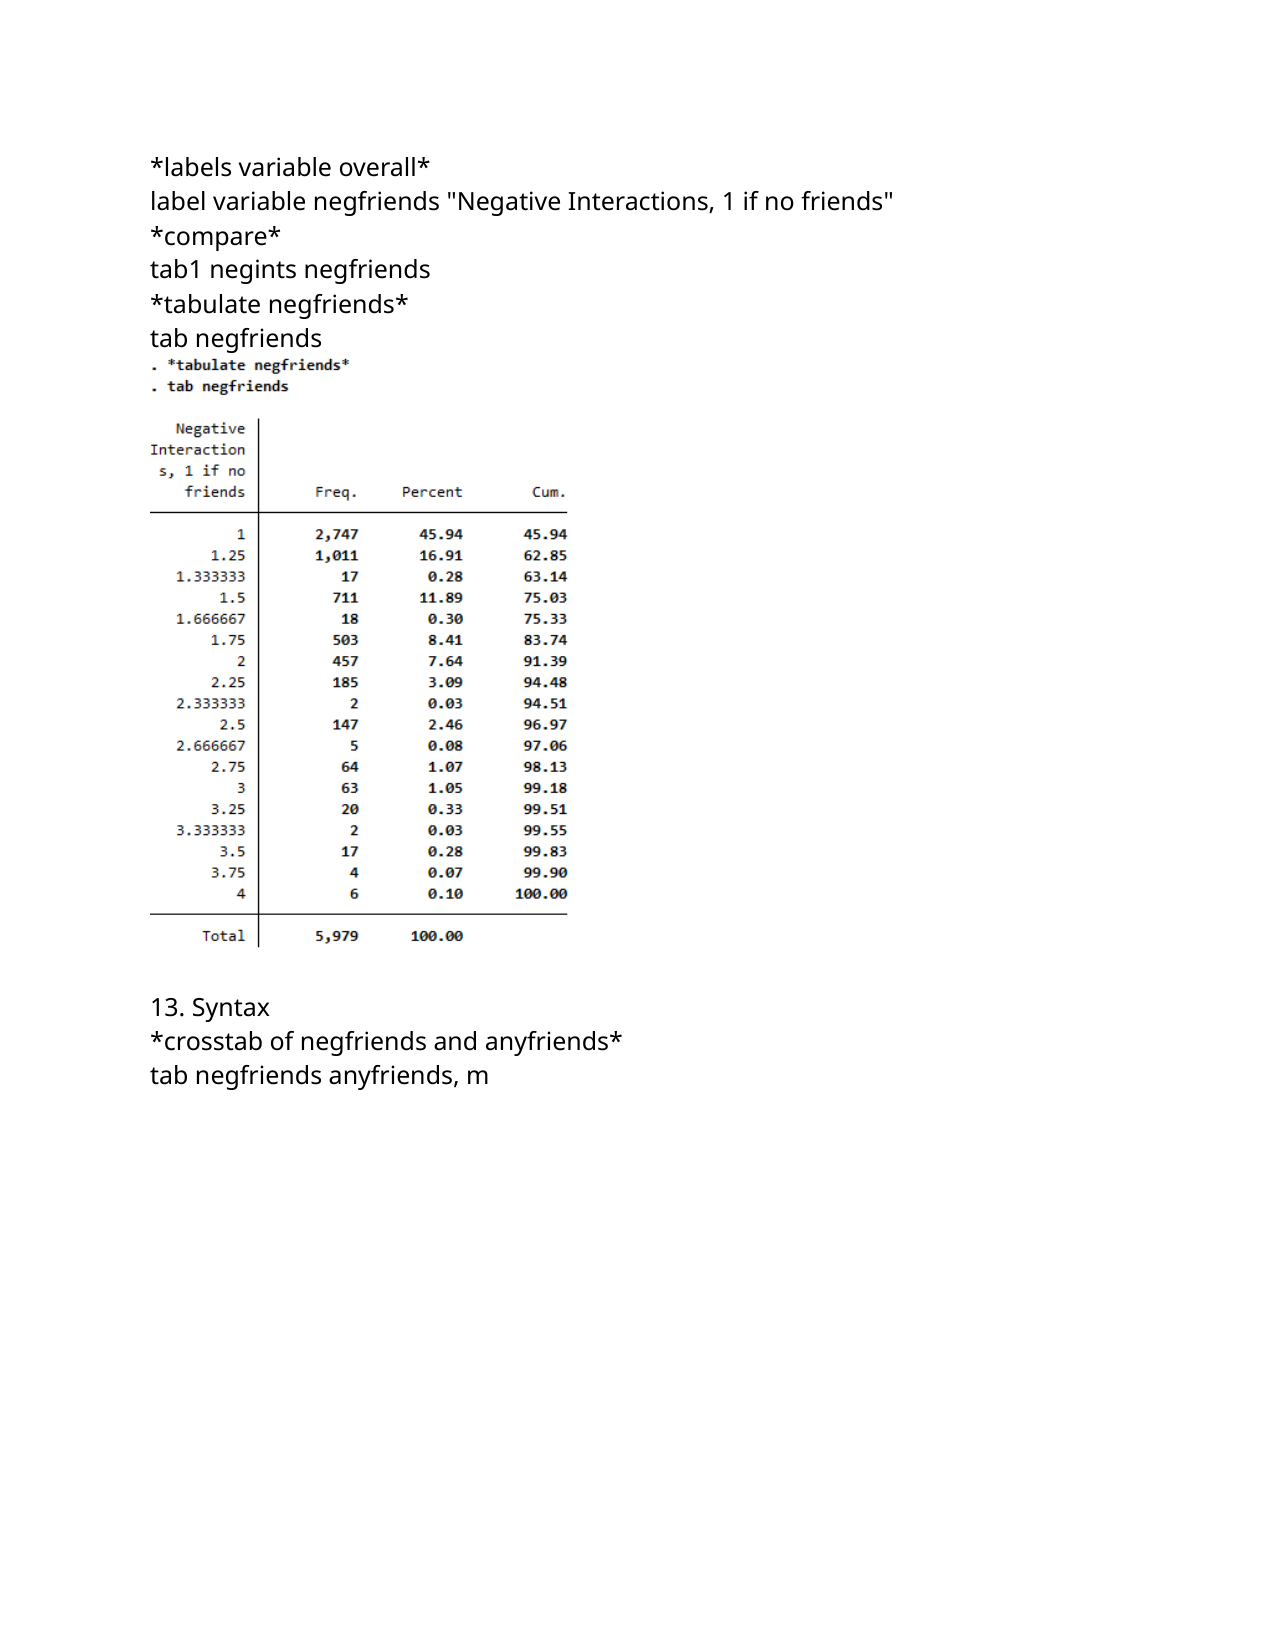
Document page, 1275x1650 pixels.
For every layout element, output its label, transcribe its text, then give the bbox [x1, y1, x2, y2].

text label variable negfriends "Negative Interactions, 1 if no friends" [150, 184, 1125, 218]
text *crosstab of negfriends and anyfriends* [150, 1023, 1125, 1057]
text tab negfriends [150, 320, 1125, 354]
text tab negfriends anyfriends, m [150, 1057, 1125, 1091]
text *compare* [150, 218, 1125, 252]
text tab1 negints negfriends [150, 252, 1125, 286]
text 13. Syntax [150, 989, 1125, 1023]
text *tabulate negfriends* [150, 286, 1125, 320]
text *labels variable overall* [150, 150, 1125, 184]
picture [150, 354, 612, 956]
